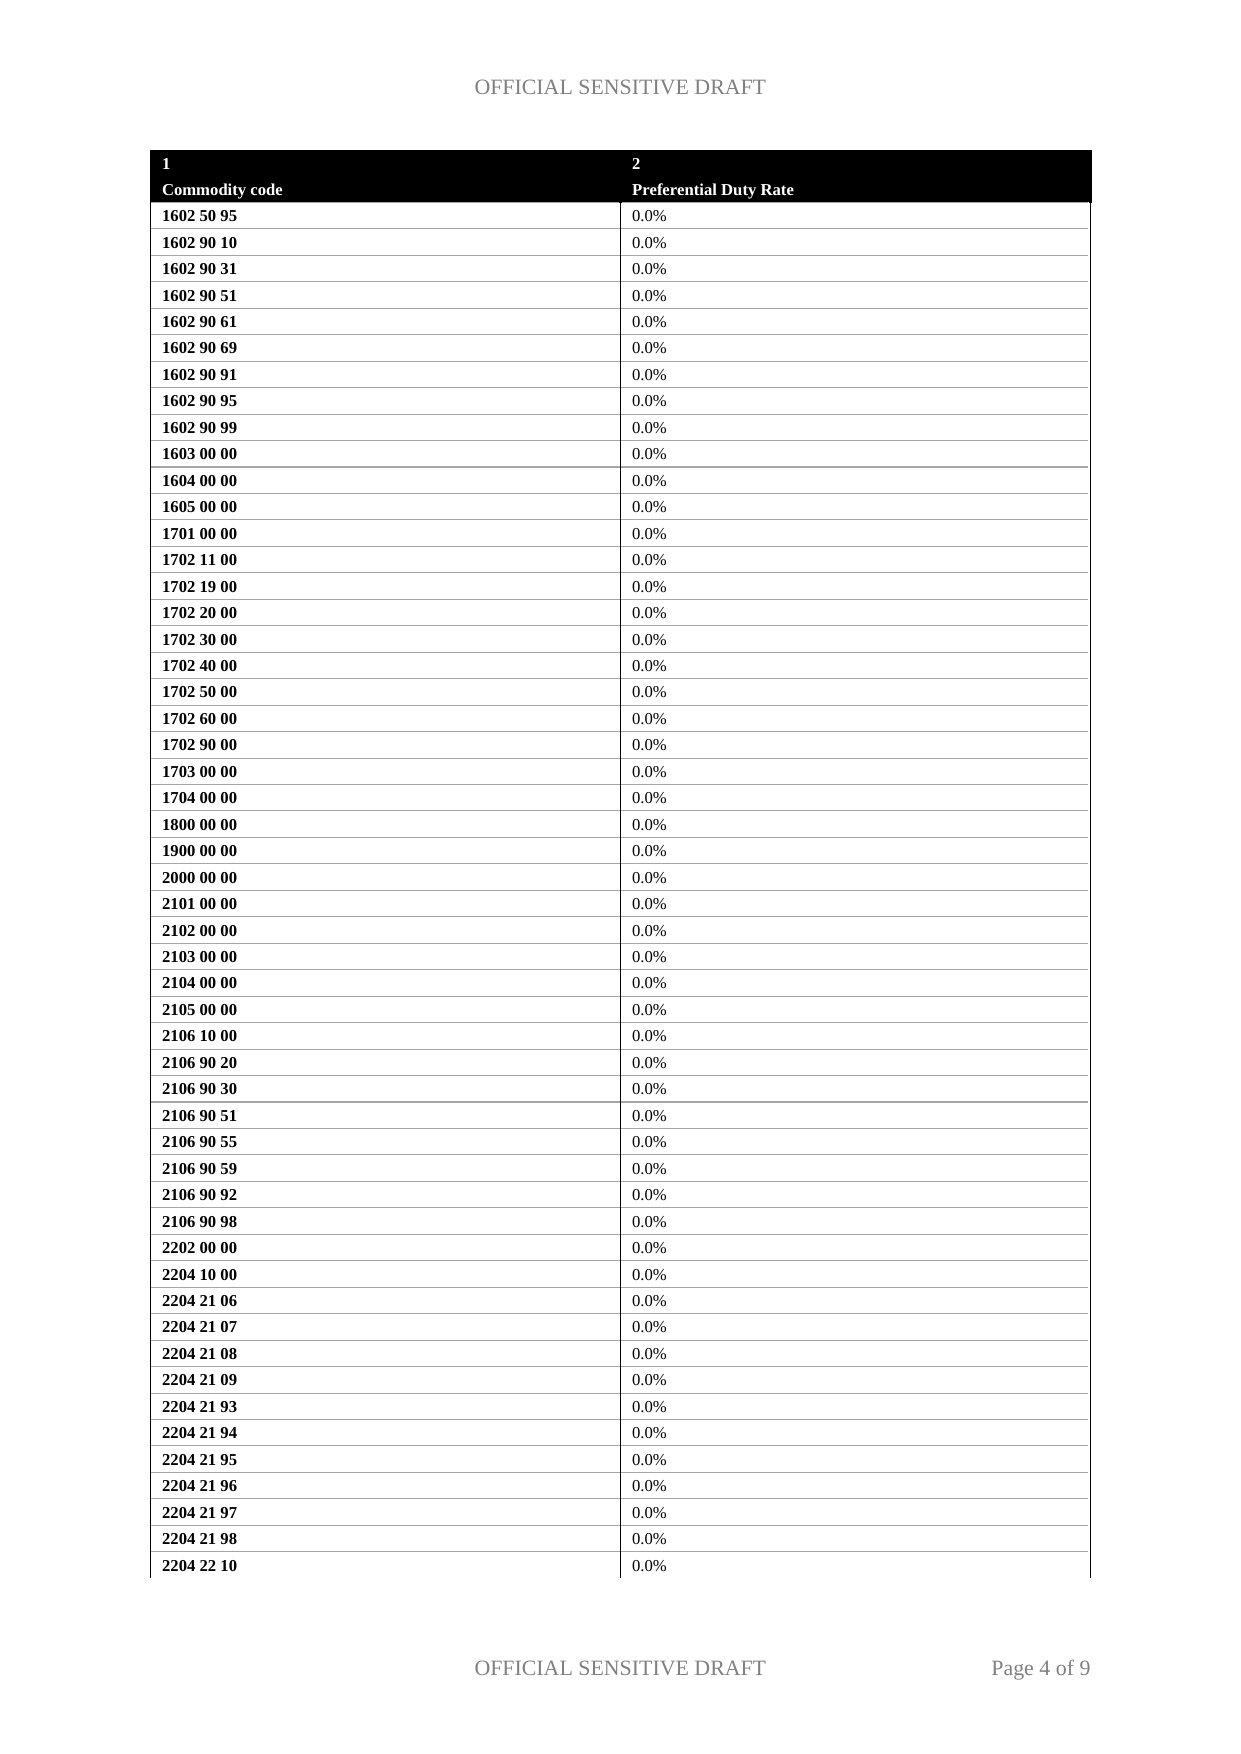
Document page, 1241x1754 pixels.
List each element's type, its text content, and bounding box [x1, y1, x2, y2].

table_cell 0.0% [621, 731, 1090, 757]
table_cell Preferential Duty Rate [622, 176, 1089, 202]
table_cell 2204 21 95 [151, 1446, 620, 1472]
table_cell 0.0% [621, 678, 1090, 704]
table_cell 0.0% [621, 572, 1090, 599]
table_cell 1605 00 00 [151, 494, 620, 519]
table_cell 1702 50 00 [151, 679, 620, 704]
table_cell 1704 00 00 [151, 785, 620, 810]
table_header 2 [622, 151, 1089, 176]
table_cell 2105 00 00 [151, 997, 620, 1022]
table_cell 1702 19 00 [151, 573, 620, 599]
table_cell 1602 50 95 [151, 203, 620, 228]
table_cell 0.0% [621, 1234, 1090, 1260]
table_cell 0.0% [621, 228, 1090, 255]
table_cell 1602 90 95 [151, 388, 620, 413]
table_cell 2106 90 20 [151, 1050, 620, 1075]
table_cell 0.0% [621, 255, 1090, 281]
table_cell 1603 00 00 [151, 441, 620, 466]
table_cell 2204 21 96 [151, 1473, 620, 1498]
table_cell 1703 00 00 [151, 759, 620, 784]
table_cell 2103 00 00 [151, 944, 620, 969]
table_cell 1900 00 00 [151, 838, 620, 863]
table_cell 2104 00 00 [151, 970, 620, 996]
table_cell 0.0% [621, 784, 1090, 810]
table_cell 0.0% [621, 519, 1090, 546]
table_cell 1602 90 10 [151, 229, 620, 255]
table_cell 1602 90 61 [151, 309, 620, 334]
table_cell 0.0% [621, 943, 1090, 969]
table_cell 0.0% [621, 758, 1090, 784]
table_cell 2204 21 97 [151, 1499, 620, 1525]
table_cell 2204 21 94 [151, 1420, 620, 1445]
table_cell 0.0% [621, 1551, 1090, 1578]
table_cell 0.0% [621, 916, 1090, 943]
table_cell 1602 90 69 [151, 335, 620, 361]
table_cell 1702 90 00 [151, 732, 620, 757]
table_cell 0.0% [621, 414, 1090, 440]
table_cell 1602 90 51 [151, 282, 620, 308]
table_cell 0.0% [621, 1075, 1090, 1101]
table_cell 0.0% [621, 625, 1090, 652]
table_cell 0.0% [621, 1419, 1090, 1445]
table_cell 1701 00 00 [151, 520, 620, 546]
table_cell 0.0% [621, 1101, 1090, 1128]
table_cell 2106 90 55 [151, 1129, 620, 1154]
table_cell 2102 00 00 [151, 917, 620, 943]
table_cell 2000 00 00 [151, 864, 620, 890]
table_cell 0.0% [621, 599, 1090, 625]
table_cell 0.0% [621, 281, 1090, 308]
table_cell 0.0% [621, 1260, 1090, 1287]
table_cell 2101 00 00 [151, 891, 620, 916]
table_cell 2106 90 98 [151, 1208, 620, 1234]
table_cell 0.0% [621, 652, 1090, 678]
table_cell 0.0% [621, 334, 1090, 361]
table_cell 1800 00 00 [151, 811, 620, 837]
table_cell 2106 90 59 [151, 1155, 620, 1181]
table_cell 2204 10 00 [151, 1261, 620, 1287]
table_cell 0.0% [621, 810, 1090, 837]
table_cell 2204 21 93 [151, 1394, 620, 1419]
table_cell 0.0% [621, 890, 1090, 916]
table_cell 0.0% [621, 202, 1090, 228]
table_cell Commodity code [151, 176, 619, 202]
table_header 1 [151, 151, 619, 176]
table_cell 1602 90 31 [151, 256, 620, 281]
table_cell 0.0% [621, 361, 1090, 387]
table_cell 0.0% [621, 308, 1090, 334]
table_cell 0.0% [621, 1022, 1090, 1048]
table_cell 1602 90 99 [151, 415, 620, 440]
table_cell 2204 21 07 [151, 1314, 620, 1339]
table_cell 0.0% [621, 493, 1090, 519]
table_cell 0.0% [621, 969, 1090, 996]
table_cell 0.0% [621, 705, 1090, 731]
table_cell 0.0% [621, 1366, 1090, 1392]
table_cell 2106 90 30 [151, 1076, 620, 1101]
table_cell 2106 10 00 [151, 1023, 620, 1048]
table_cell 1702 20 00 [151, 600, 620, 625]
table_cell 1702 30 00 [151, 626, 620, 652]
table_cell 0.0% [621, 1472, 1090, 1498]
table_cell 0.0% [621, 546, 1090, 572]
table_cell 0.0% [621, 1393, 1090, 1419]
table_cell 0.0% [621, 1498, 1090, 1525]
table_cell 0.0% [621, 1313, 1090, 1339]
table_cell 2204 21 09 [151, 1367, 620, 1392]
table_cell 2204 22 10 [151, 1552, 620, 1578]
table_cell 2204 21 08 [151, 1341, 620, 1366]
table_cell 0.0% [621, 1445, 1090, 1472]
table_cell 2106 90 92 [151, 1182, 620, 1207]
table_cell 0.0% [621, 837, 1090, 863]
table_cell 2106 90 51 [151, 1103, 620, 1128]
table_cell 0.0% [621, 863, 1090, 890]
table_cell 0.0% [621, 1287, 1090, 1313]
table_cell 1702 60 00 [151, 706, 620, 731]
table_cell 0.0% [621, 440, 1090, 466]
table_cell 0.0% [621, 1207, 1090, 1234]
table_cell 1604 00 00 [151, 468, 620, 493]
table_cell 2202 00 00 [151, 1235, 620, 1260]
table_cell 0.0% [621, 387, 1090, 413]
table_cell 1702 11 00 [151, 547, 620, 572]
table_cell 0.0% [621, 1340, 1090, 1366]
table_cell 0.0% [621, 466, 1090, 493]
table_cell 1702 40 00 [151, 653, 620, 678]
table_cell 0.0% [621, 996, 1090, 1022]
table_cell 1602 90 91 [151, 362, 620, 387]
table_cell 2204 21 06 [151, 1288, 620, 1313]
table_cell 2204 21 98 [151, 1526, 620, 1551]
table_cell 0.0% [621, 1128, 1090, 1154]
table_cell 0.0% [621, 1525, 1090, 1551]
table_cell 0.0% [621, 1154, 1090, 1181]
table_cell 0.0% [621, 1181, 1090, 1207]
table_cell 0.0% [621, 1049, 1090, 1075]
